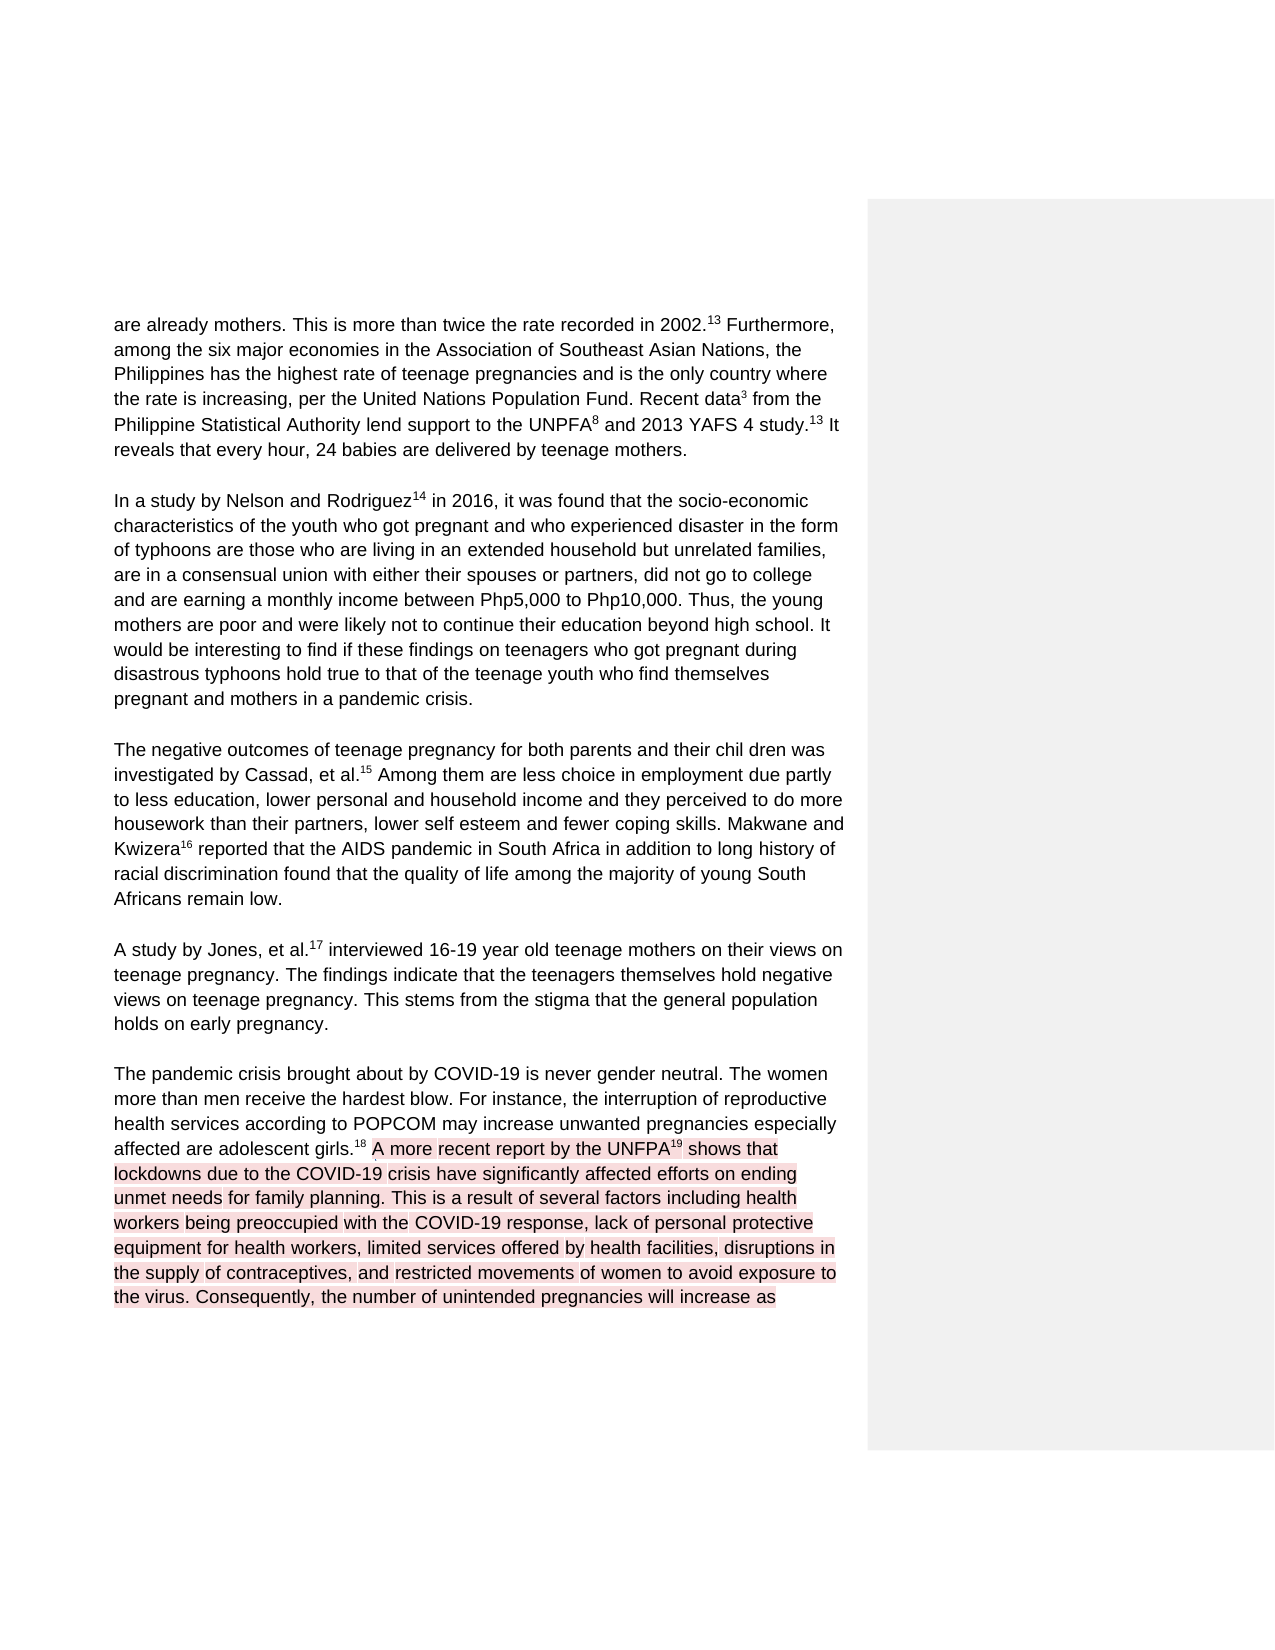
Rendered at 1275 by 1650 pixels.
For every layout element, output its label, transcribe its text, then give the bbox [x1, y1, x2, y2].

text A study by Jones, et al.17 interviewed 16-19 year old teenage mothers on their views on teenage pregnancy. The findings indicate that the teenagers themselves hold negative views on teenage pregnancy. This stems from the stigma that the general population holds on early pregnancy. [114, 937, 852, 1035]
text The pandemic crisis brought about by COVID-19 is never gender neutral. The women more than men receive the hardest blow. For instance, the interruption of reproductive health services according to POPCOM may increase unwanted pregnancies especially affected are adolescent girls.18 A more recent report by the UNFPA19 shows that lockdowns due to the COVID-19 crisis have significantly affected efforts on ending unmet needs for family planning. This is a result of several factors including health workers being preoccupied with the COVID-19 response, lack of personal protective equipment for health workers, limited services offered by health facilities, disruptions in the supply of contraceptives, and restricted movements of women to avoid exposure to the virus. Consequently, the number of unintended pregnancies will increase as [114, 1063, 844, 1308]
text In a study by Nelson and Rodriguez14 in 2016, it was found that the socio-economic characteristics of the youth who got pregnant and who experienced disaster in the form of typhoons are those who are living in an extended household but unrelated families, are in a consensual union with either their spouses or partners, did not go to college and are earning a monthly income between Php5,000 to Php10,000. Thus, the young mothers are poor and were likely not to continue their education beyond high school. It would be interesting to find if these findings on teenagers who got pregnant during disastrous typhoons hold true to that of the teenage youth who find themselves pregnant and mothers in a pandemic crisis. [114, 488, 842, 709]
text The negative outcomes of teenage pregnancy for both parents and their chil dren was investigated by Cassad, et al.15 Among them are less choice in employment due partly to less education, lower personal and household income and they perceived to do more housework than their partners, lower self esteem and fewer coping skills. Makwane and Kwizera16 reported that the AIDS pandemic in South Africa in addition to long history of racial discrimination found that the quality of life among the majority of young South Africans remain low. [114, 739, 847, 909]
text are already mothers. This is more than twice the rate recorded in 2002.13 Furthermore, among the six major economies in the Association of Southeast Asian Nations, the Philippines has the highest rate of teenage pregnancies and is the only country where the rate is increasing, per the United Nations Population Fund. Recent data3 from the Philippine Statistical Authority lend support to the UNPFA8 and 2013 YAFS 4 study.13 It reveals that every hour, 24 babies are delivered by teenage mothers. [114, 312, 844, 461]
